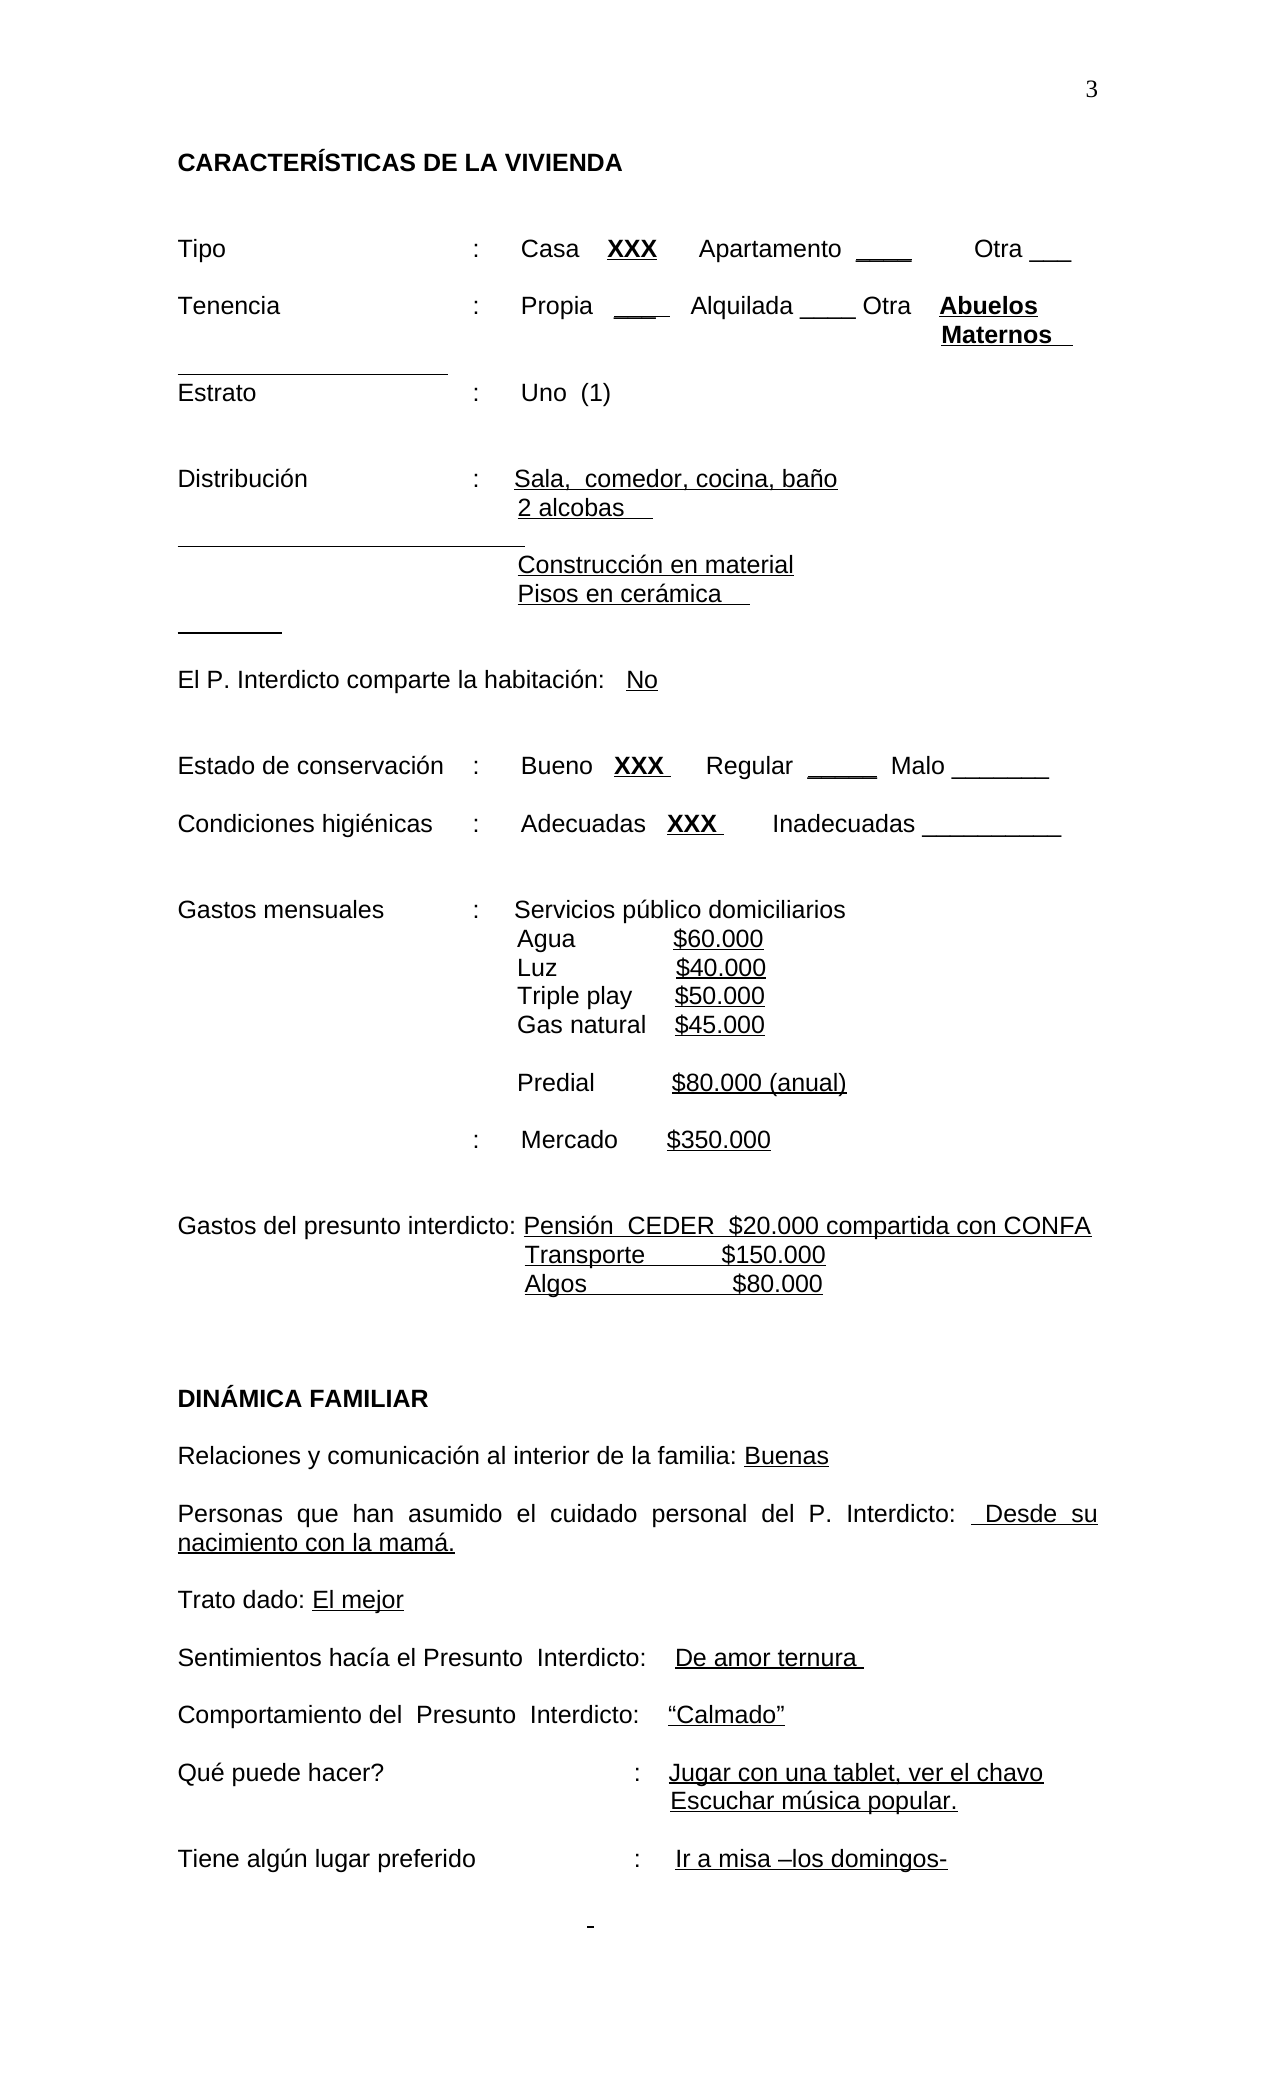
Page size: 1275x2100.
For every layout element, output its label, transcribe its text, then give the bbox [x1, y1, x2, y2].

text Construcción en material [177, 550, 1098, 579]
text Gas natural $45.000 [177, 1010, 1098, 1039]
text : Mercado $350.000 [177, 1125, 1098, 1154]
text Transporte $150.000 [177, 1240, 1098, 1269]
text Estrato : Uno (1) [177, 378, 1098, 406]
text Estado de conservación : Bueno XXX Regular _____ Malo _______ [177, 751, 1098, 780]
text Sentimientos hacía el Presunto Interdicto: De amor ternura [177, 1643, 1098, 1671]
text El P. Interdicto comparte la habitación: No [177, 665, 1098, 694]
text Escuchar música popular. [177, 1786, 1098, 1815]
text Tipo : Casa XXX Apartamento ____ Otra ___ [177, 234, 1098, 263]
text Pisos en cerámica [177, 579, 1098, 608]
text Tenencia : Propia ___ Alquilada ____ Otra Abuelos [177, 291, 1098, 320]
text 2 alcobas [177, 493, 1098, 521]
text Distribución : Sala, comedor, cocina, baño [177, 464, 1098, 493]
text Predial $80.000 (anual) [177, 1068, 1098, 1096]
text Personas que han asumido el cuidado personal del P. Interdicto: Desde su nacimiento con la mamá. [177, 1499, 1098, 1556]
text Tiene algún lugar preferido : Ir a misa –los domingos- [177, 1844, 1098, 1873]
text Trato dado: El mejor [177, 1585, 1098, 1614]
text Triple play $50.000 [177, 981, 1098, 1010]
text Relaciones y comunicación al interior de la familia: Buenas [177, 1441, 1098, 1470]
text DINÁMICA FAMILIAR [177, 1384, 1098, 1413]
text Gastos mensuales : Servicios público domiciliarios [177, 895, 1098, 924]
text Comportamiento del Presunto Interdicto: “Calmado” [177, 1700, 1098, 1729]
text Algos $80.000 [177, 1269, 1098, 1298]
text Gastos del presunto interdicto: Pensión CEDER $20.000 compartida con CONFA [177, 1211, 1098, 1240]
text Condiciones higiénicas : Adecuadas XXX Inadecuadas __________ [177, 809, 1098, 838]
text CARACTERÍSTICAS DE LA VIVIENDA [177, 148, 1098, 176]
text Luz $40.000 [177, 953, 1098, 981]
text Maternos [177, 320, 1098, 349]
text Qué puede hacer? : Jugar con una tablet, ver el chavo [177, 1758, 1098, 1786]
text Agua $60.000 [177, 924, 1098, 953]
